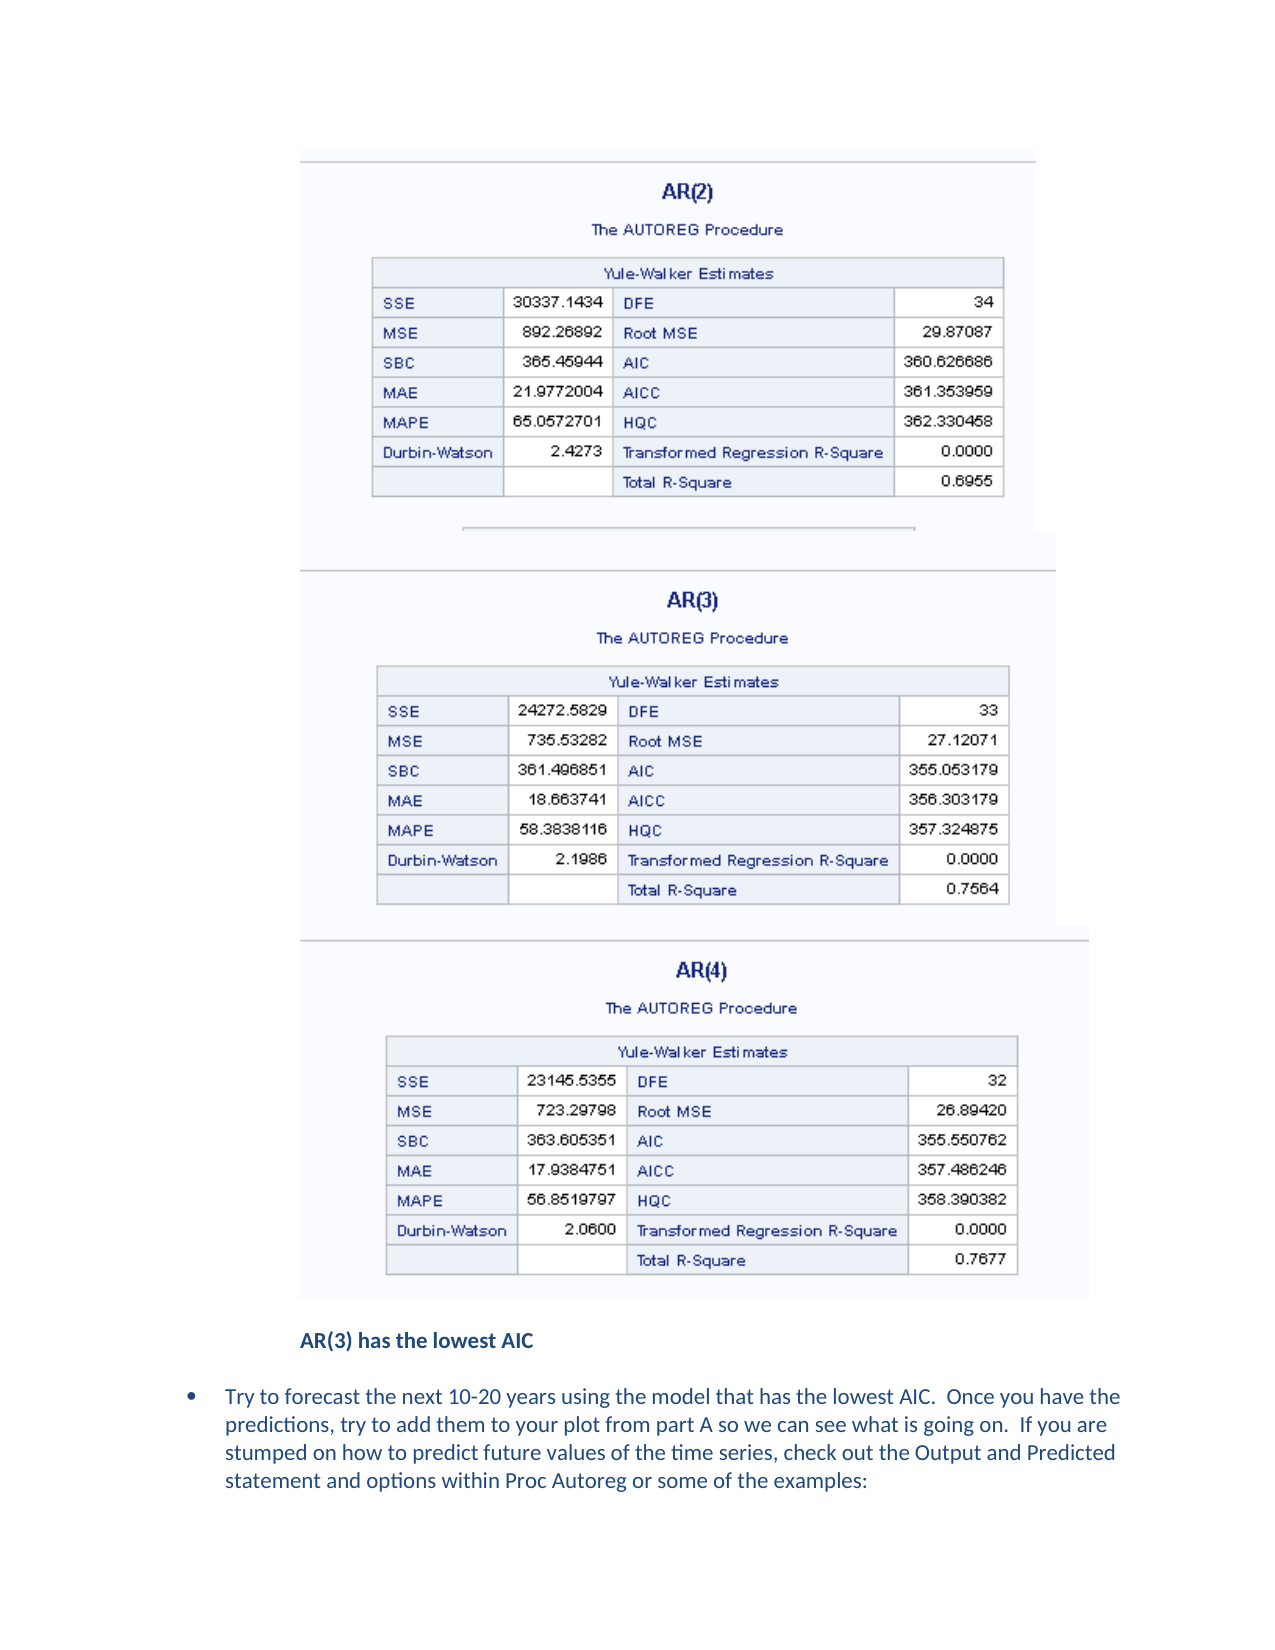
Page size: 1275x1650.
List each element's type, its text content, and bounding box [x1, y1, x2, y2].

list Try to forecast the next 10-20 years using the model that has the lowest AIC. Once you have the predictions, try to add them to your plot from part A so we can see what is going on. If you are stumped on how to predict future values of the time series, check out the Output and Predicted statement and options within Proc Autoreg or some of the examples: [187, 1382, 1125, 1494]
list AR(3) has the lowest AIC [300, 1326, 1125, 1354]
picture [300, 150, 1089, 1299]
